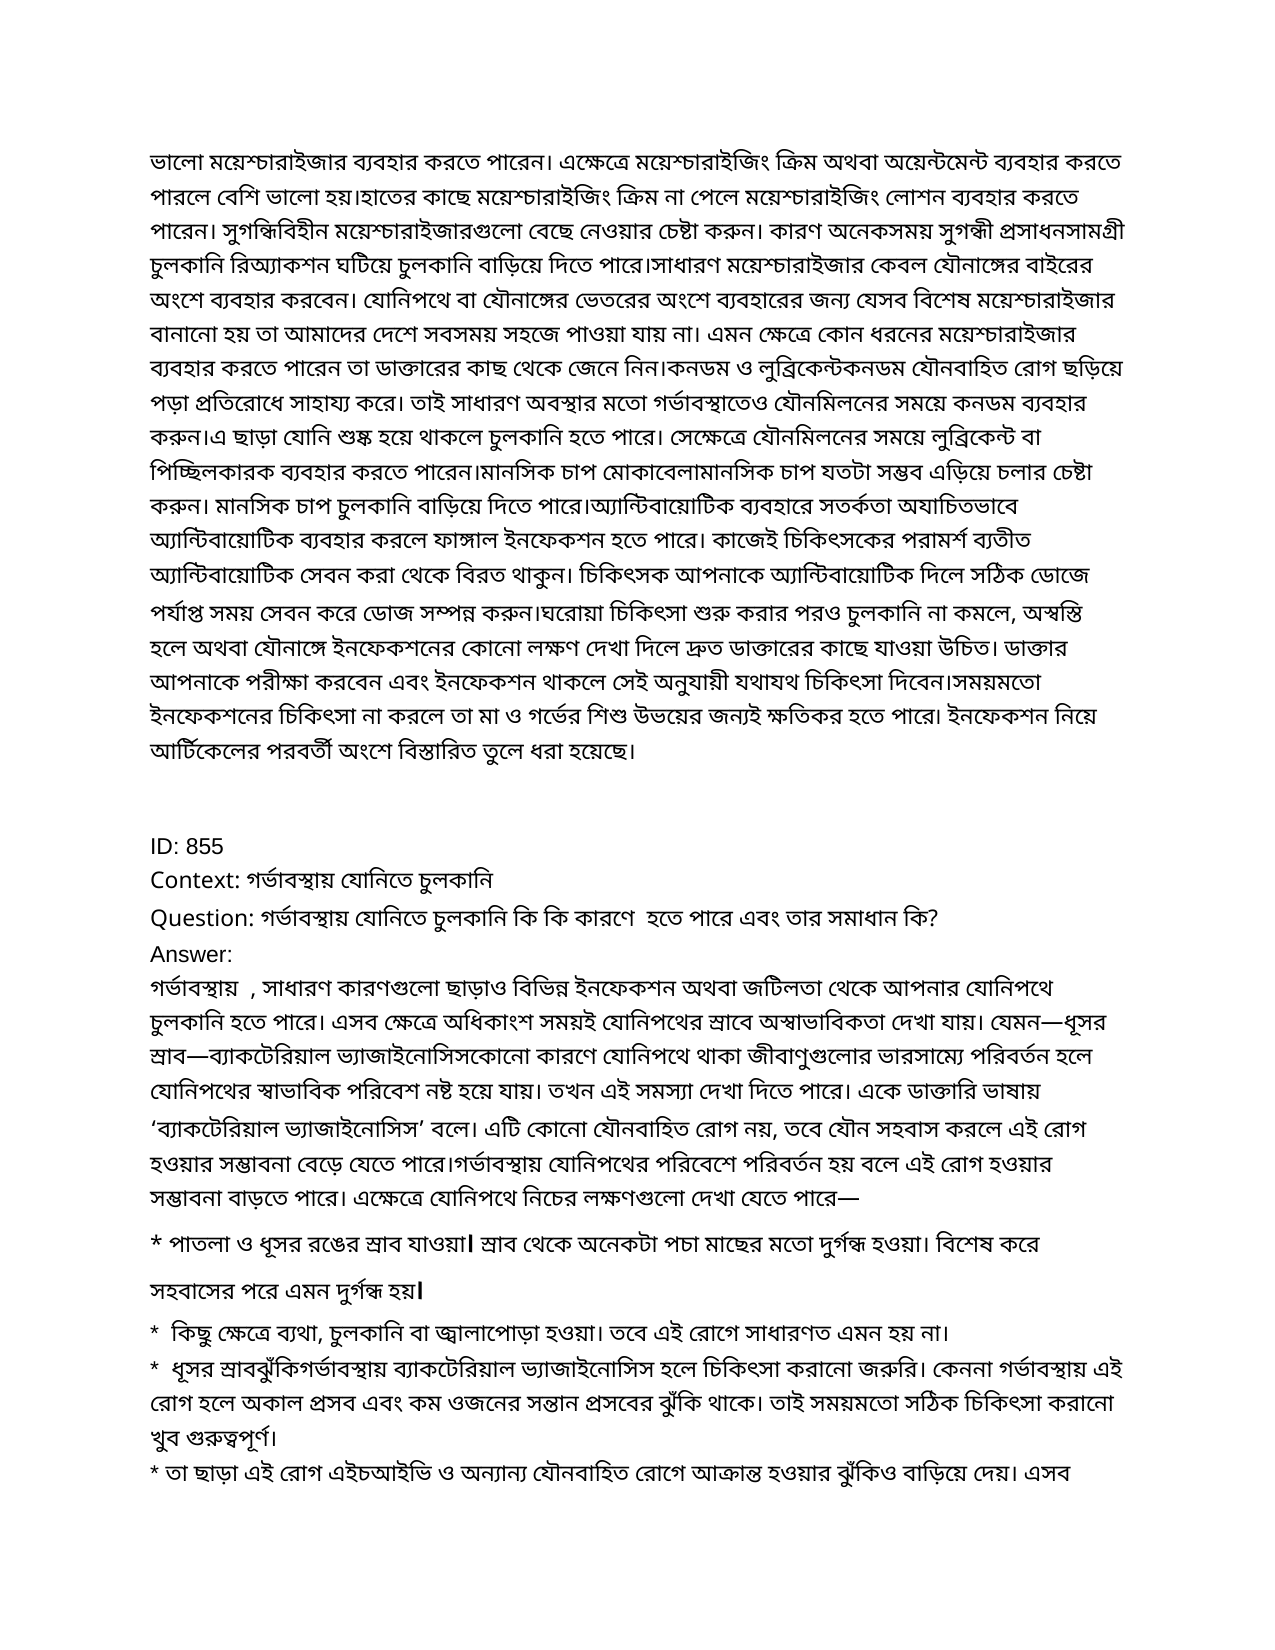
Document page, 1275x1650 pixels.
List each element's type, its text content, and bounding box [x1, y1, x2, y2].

text Answer: [150, 941, 1125, 968]
text ID: 855 [150, 833, 1125, 860]
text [150, 1460, 1125, 1491]
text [150, 150, 1125, 768]
text * কিছু ক্ষেত্রে ব্যথা, চুলকানি বা জ্বালাপোড়া হওয়া। তবে এই রোগে সাধারণত এমন হয় না। [150, 1317, 1125, 1351]
text গর্ভাবস্থায় , সাধারণ কারণগুলো ছাড়াও বিভিন্ন ইনফেকশন অথবা জটিলতা থেকে আপনার যোনিপথে চুলকানি হতে পারে। এসব ক্ষেত্রে অধিকাংশ সময়ই যোনিপথের স্রাবে অস্বাভাবিকতা দেখা যায়। যেমন—ধূসর স্রাব—ব্যাকটেরিয়াল ভ্যাজাইনোসিসকোনো কারণে যোনিপথে থাকা জীবাণুগুলোর ভারসাম্যে পরিবর্তন হলে যোনিপথের স্বাভাবিক পরিবেশ নষ্ট হয়ে যায়। তখন এই সমস্যা দেখা দিতে পারে। একে ডাক্তারি ভাষায় ‘ব্যাকটেরিয়াল ভ্যাজাইনোসিস’ বলে। এটি কোনো যৌনবাহিত রোগ নয়, তবে যৌন সহবাস করলে এই রোগ হওয়ার সম্ভাবনা বেড়ে যেতে পারে।গর্ভাবস্থায় যোনিপথের পরিবেশে পরিবর্তন হয় বলে এই রোগ হওয়ার সম্ভাবনা বাড়তে পারে। এক্ষেত্রে যোনিপথে নিচের লক্ষণগুলো দেখা যেতে পারে— * পাতলা ও ধূসর রঙের স্রাব যাওয়া। স্রাব থেকে অনেকটা পচা মাছের মতো দুর্গন্ধ হওয়া। বিশেষ করে সহবাসের পরে এমন দুর্গন্ধ হয়। [150, 971, 1125, 1311]
text * ধূসর স্রাবঝুঁকিগর্ভাবস্থায় ব্যাকটেরিয়াল ভ্যাজাইনোসিস হলে চিকিৎসা করানো জরুরি। কেননা গর্ভাবস্থায় এই রোগ হলে অকাল প্রসব এবং কম ওজনের সন্তান প্রসবের ঝুঁকি থাকে। তাই সময়মতো সঠিক চিকিৎসা করানো খুব গুরুত্বপূর্ণ। [150, 1356, 1125, 1456]
text Question: গর্ভাবস্থায় যোনিতে চুলকানি কি কি কারণে হতে পারে এবং তার সমাধান কি? [150, 902, 1125, 936]
text Context: গর্ভাবস্থায় যোনিতে চুলকানি [150, 863, 1125, 897]
